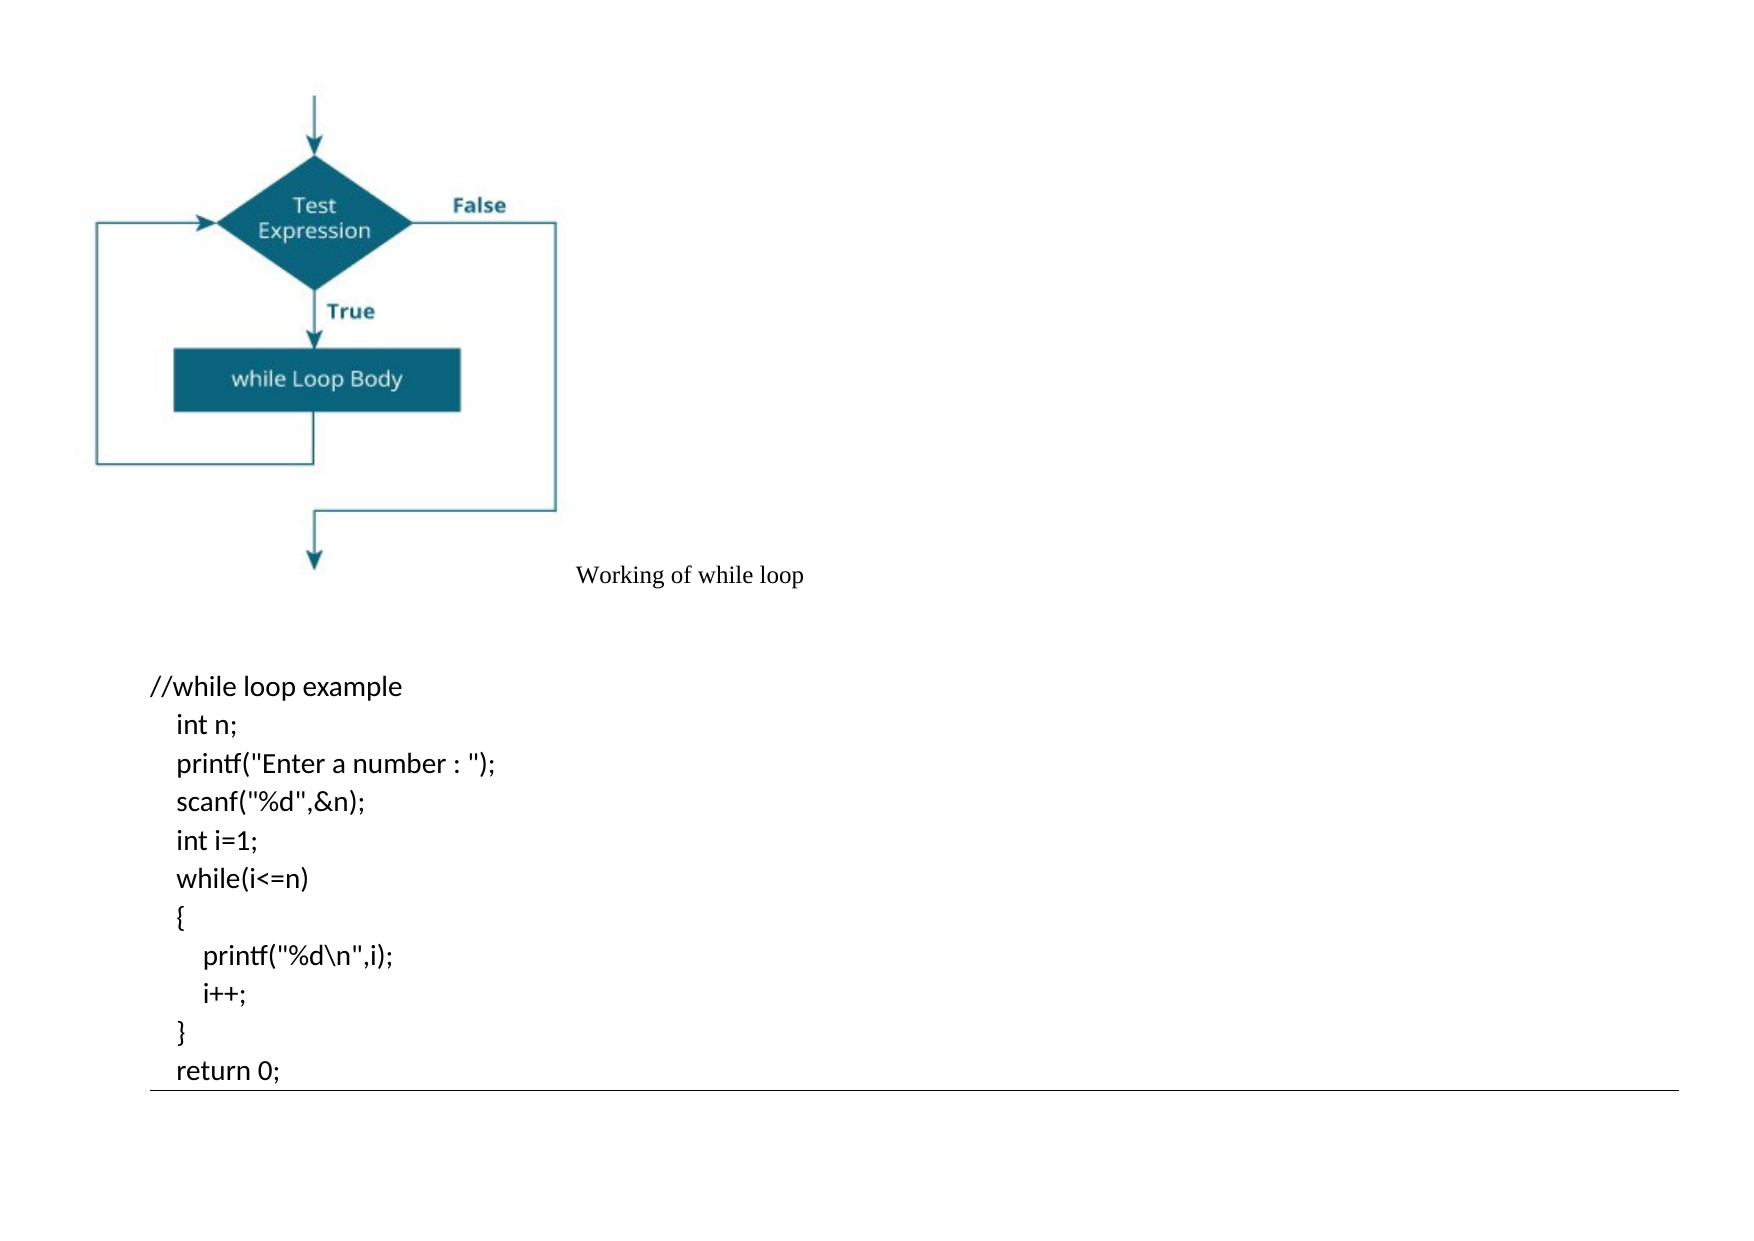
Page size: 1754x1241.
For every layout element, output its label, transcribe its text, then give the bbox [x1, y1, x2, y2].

picture [75, 75, 576, 584]
list scanf("%d",&n); [150, 783, 1679, 819]
list printf("Enter a number : "); [150, 745, 1679, 781]
list int i=1; [150, 822, 1679, 857]
list return 0; [150, 1052, 1679, 1090]
list //while loop example [150, 668, 1679, 704]
list int n; [150, 706, 1679, 742]
list } [150, 1014, 1679, 1049]
list printf("%d\n",i); [150, 937, 1679, 973]
list { [150, 899, 1679, 934]
list i++; [150, 976, 1679, 1011]
list while(i<=n) [150, 860, 1679, 896]
